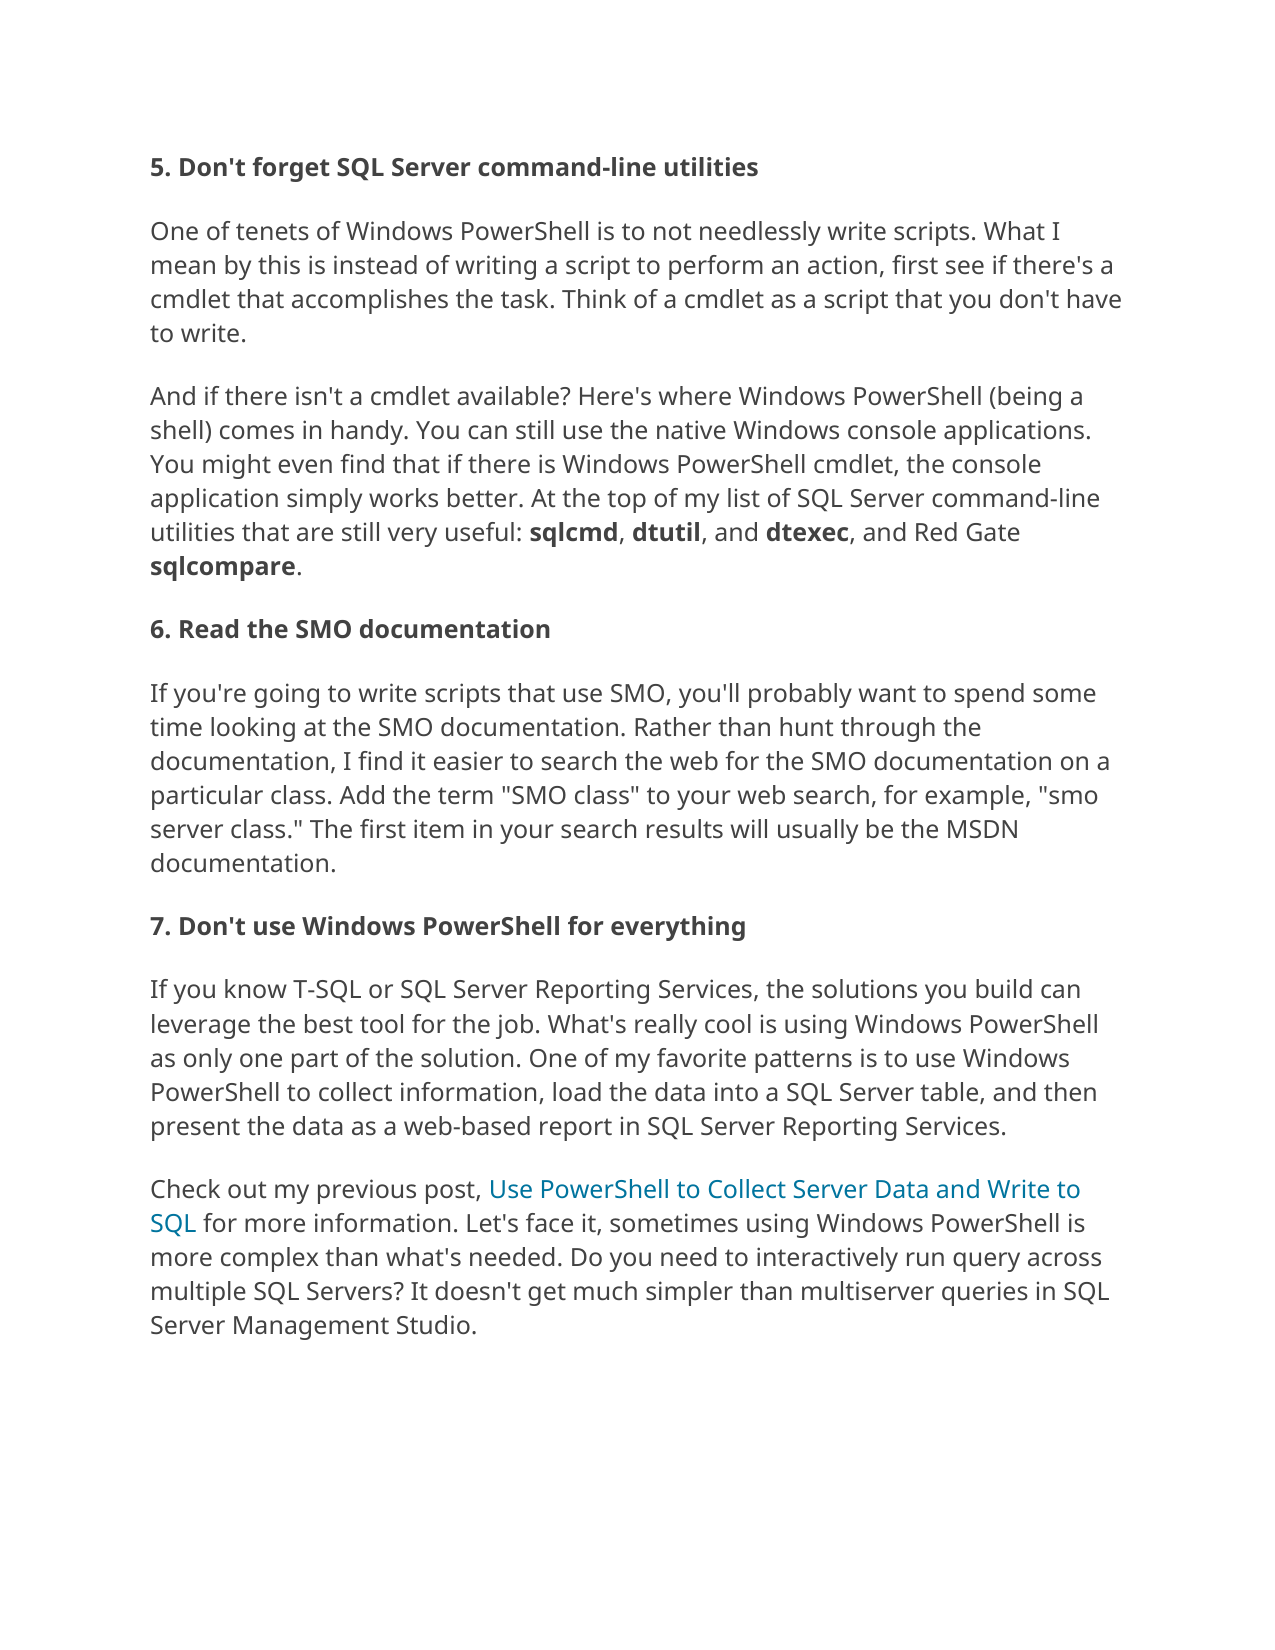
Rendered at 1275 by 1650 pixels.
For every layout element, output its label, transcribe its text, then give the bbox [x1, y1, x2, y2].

text Check out my previous post, Use PowerShell to Collect Server Data and Write to SQL for more information. Let's face it, sometimes using Windows PowerShell is more complex than what's needed. Do you need to interactively run query across multiple SQL Servers? It doesn't get much simpler than multiserver queries in SQL Server Management Studio. [150, 1172, 1125, 1342]
text One of tenets of Windows PowerShell is to not needlessly write scripts. What I mean by this is instead of writing a script to perform an action, first see if there's a cmdlet that accomplishes the task. Think of a cmdlet as a script that you don't have to write. [150, 213, 1125, 349]
text 7. Don't use Windows PowerShell for everything [150, 909, 1125, 943]
text If you're going to write scripts that use SMO, you'll probably want to spend some time looking at the SMO documentation. Rather than hunt through the documentation, I find it easier to search the web for the SMO documentation on a particular class. Add the term "SMO class" to your web search, for example, "smo server class." The first item in your search results will usually be the MSDN documentation. [150, 675, 1125, 880]
text And if there isn't a cmdlet available? Here's where Windows PowerShell (being a shell) comes in handy. You can still use the native Windows console applications. You might even find that if there is Windows PowerShell cmdlet, the console application simply works better. At the top of my list of SQL Server command-line utilities that are still very useful: sqlcmd, dtutil, and dtexec, and Red Gate sqlcompare. [150, 379, 1125, 583]
text 5. Don't forget SQL Server command-line utilities [150, 150, 1125, 184]
text If you know T-SQL or SQL Server Reporting Services, the solutions you build can leverage the best tool for the job. What's really cool is using Windows PowerShell as only one part of the solution. One of my favorite patterns is to use Windows PowerShell to collect information, load the data into a SQL Server table, and then present the data as a web-based report in SQL Server Reporting Services. [150, 972, 1125, 1142]
text 6. Read the SMO documentation [150, 612, 1125, 646]
